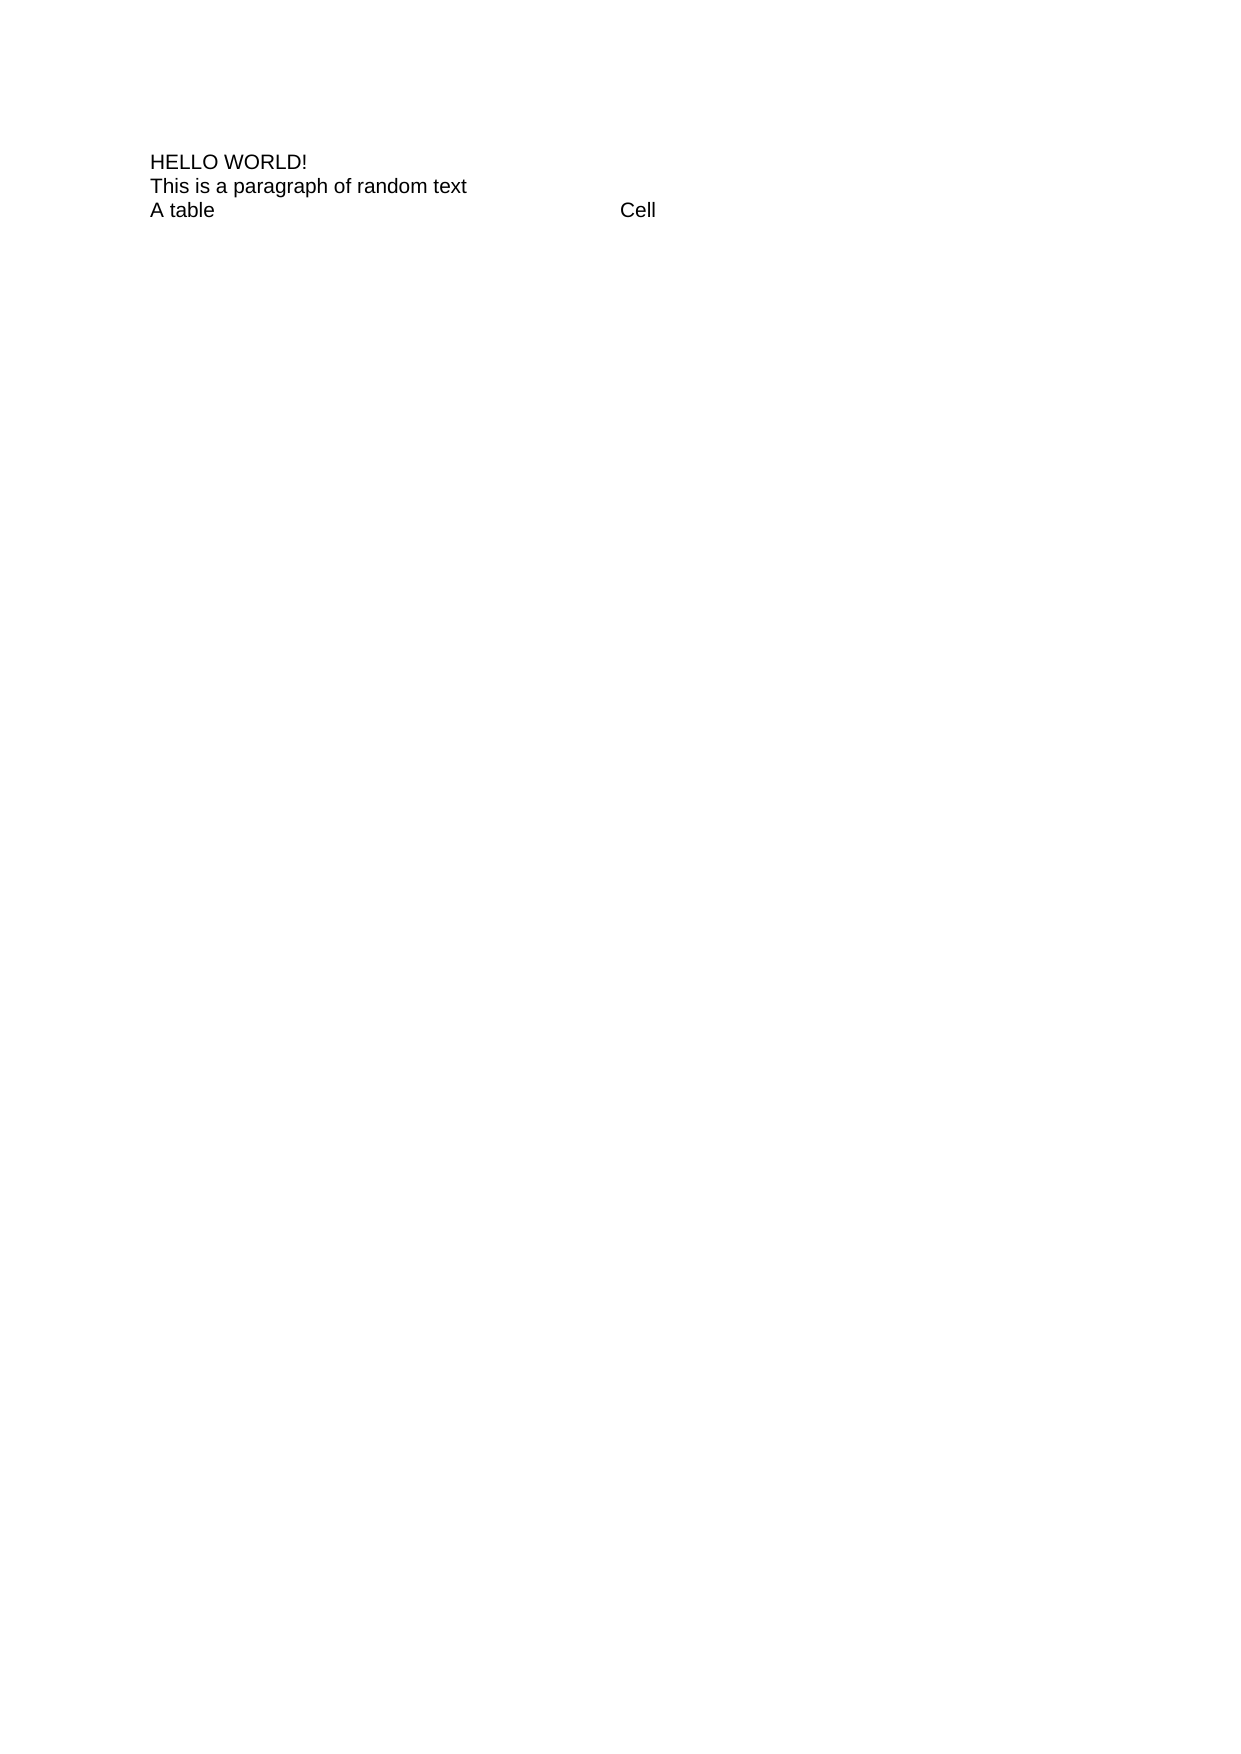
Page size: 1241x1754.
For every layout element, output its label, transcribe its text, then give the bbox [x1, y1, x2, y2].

table_header Cell [609, 198, 1079, 222]
table_header A table [139, 198, 609, 222]
text This is a paragraph of random text [150, 174, 1090, 198]
